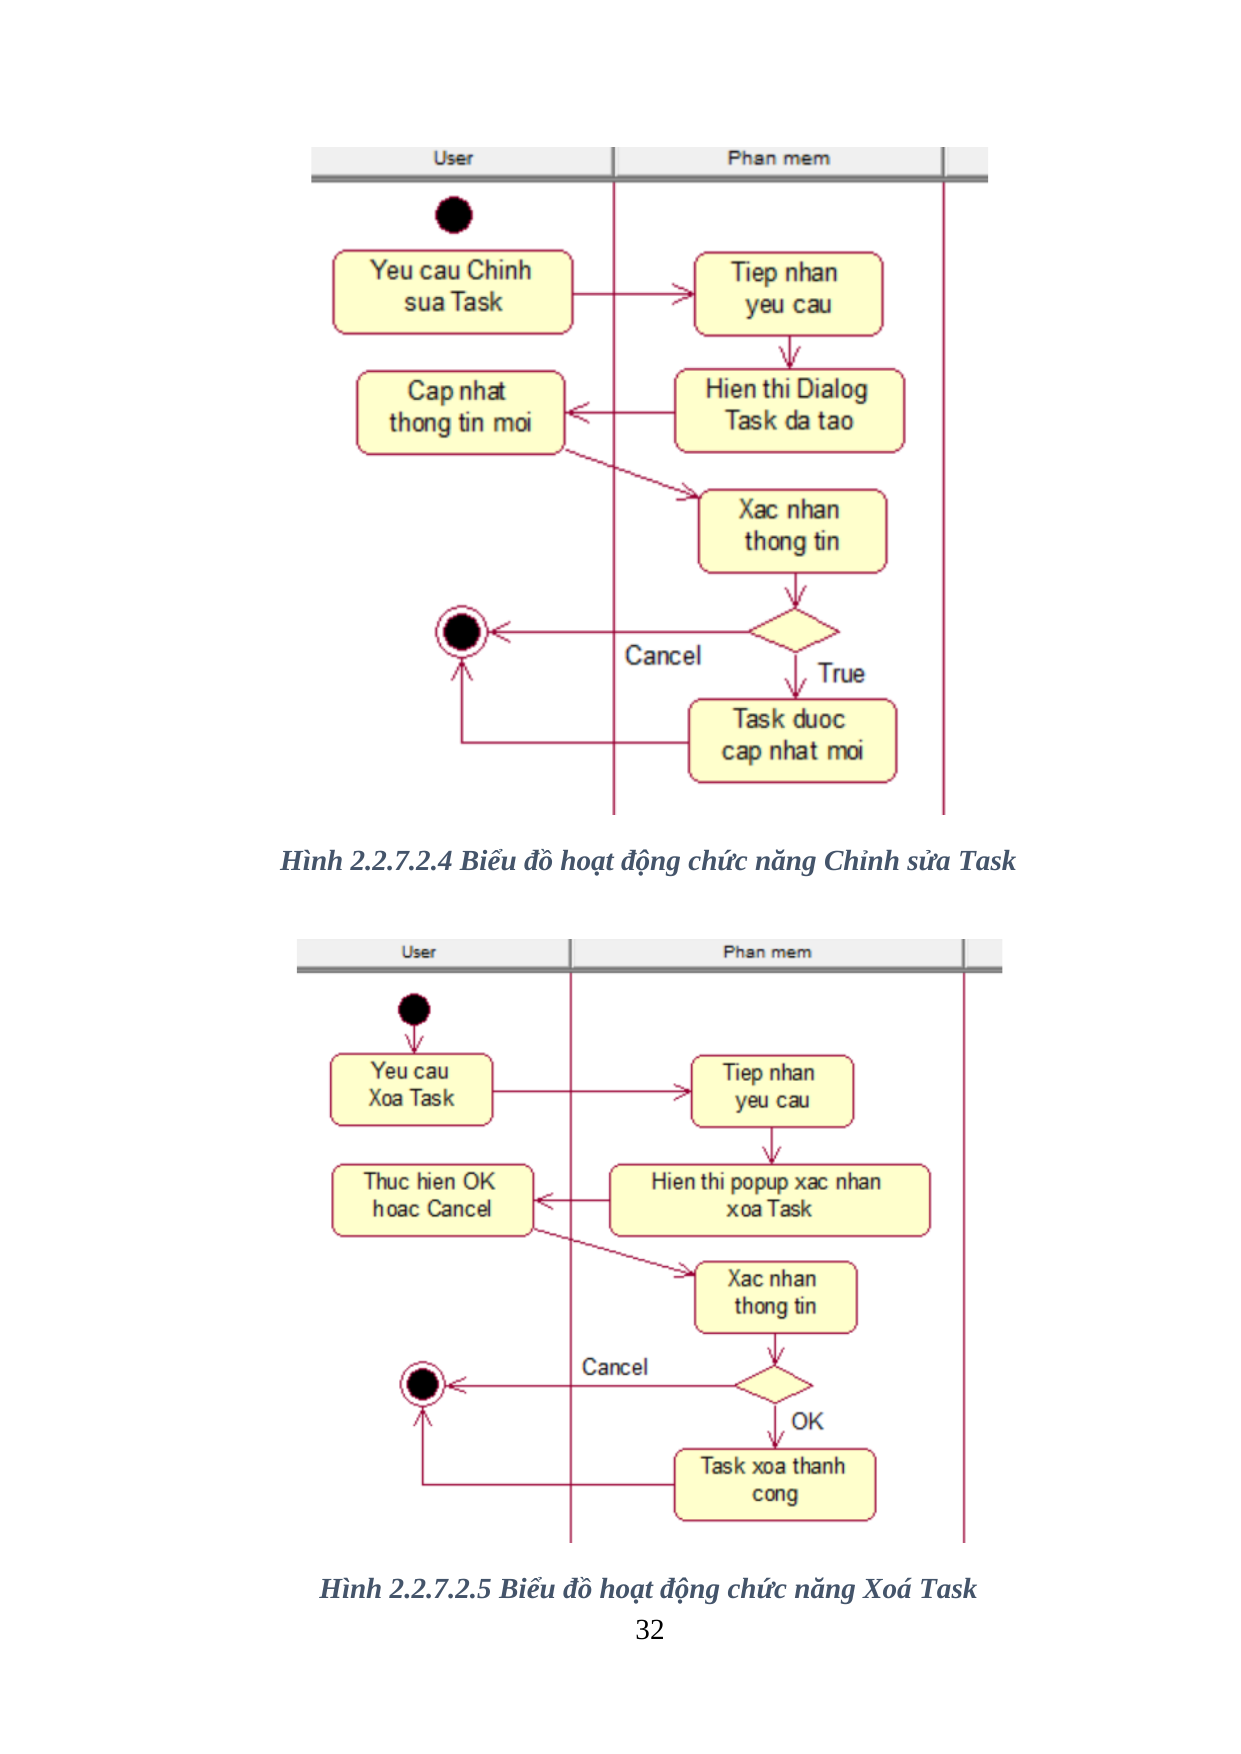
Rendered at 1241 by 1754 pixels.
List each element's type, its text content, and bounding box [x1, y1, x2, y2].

picture [311, 147, 989, 815]
text Hình 2.2.7.2.4 Biểu đồ hoạt động chức năng Chỉnh sửa Task [177, 843, 1122, 877]
picture [296, 939, 1003, 1543]
text Hình 2.2.7.2.5 Biểu đồ hoạt động chức năng Xoá Task [177, 1572, 1122, 1605]
